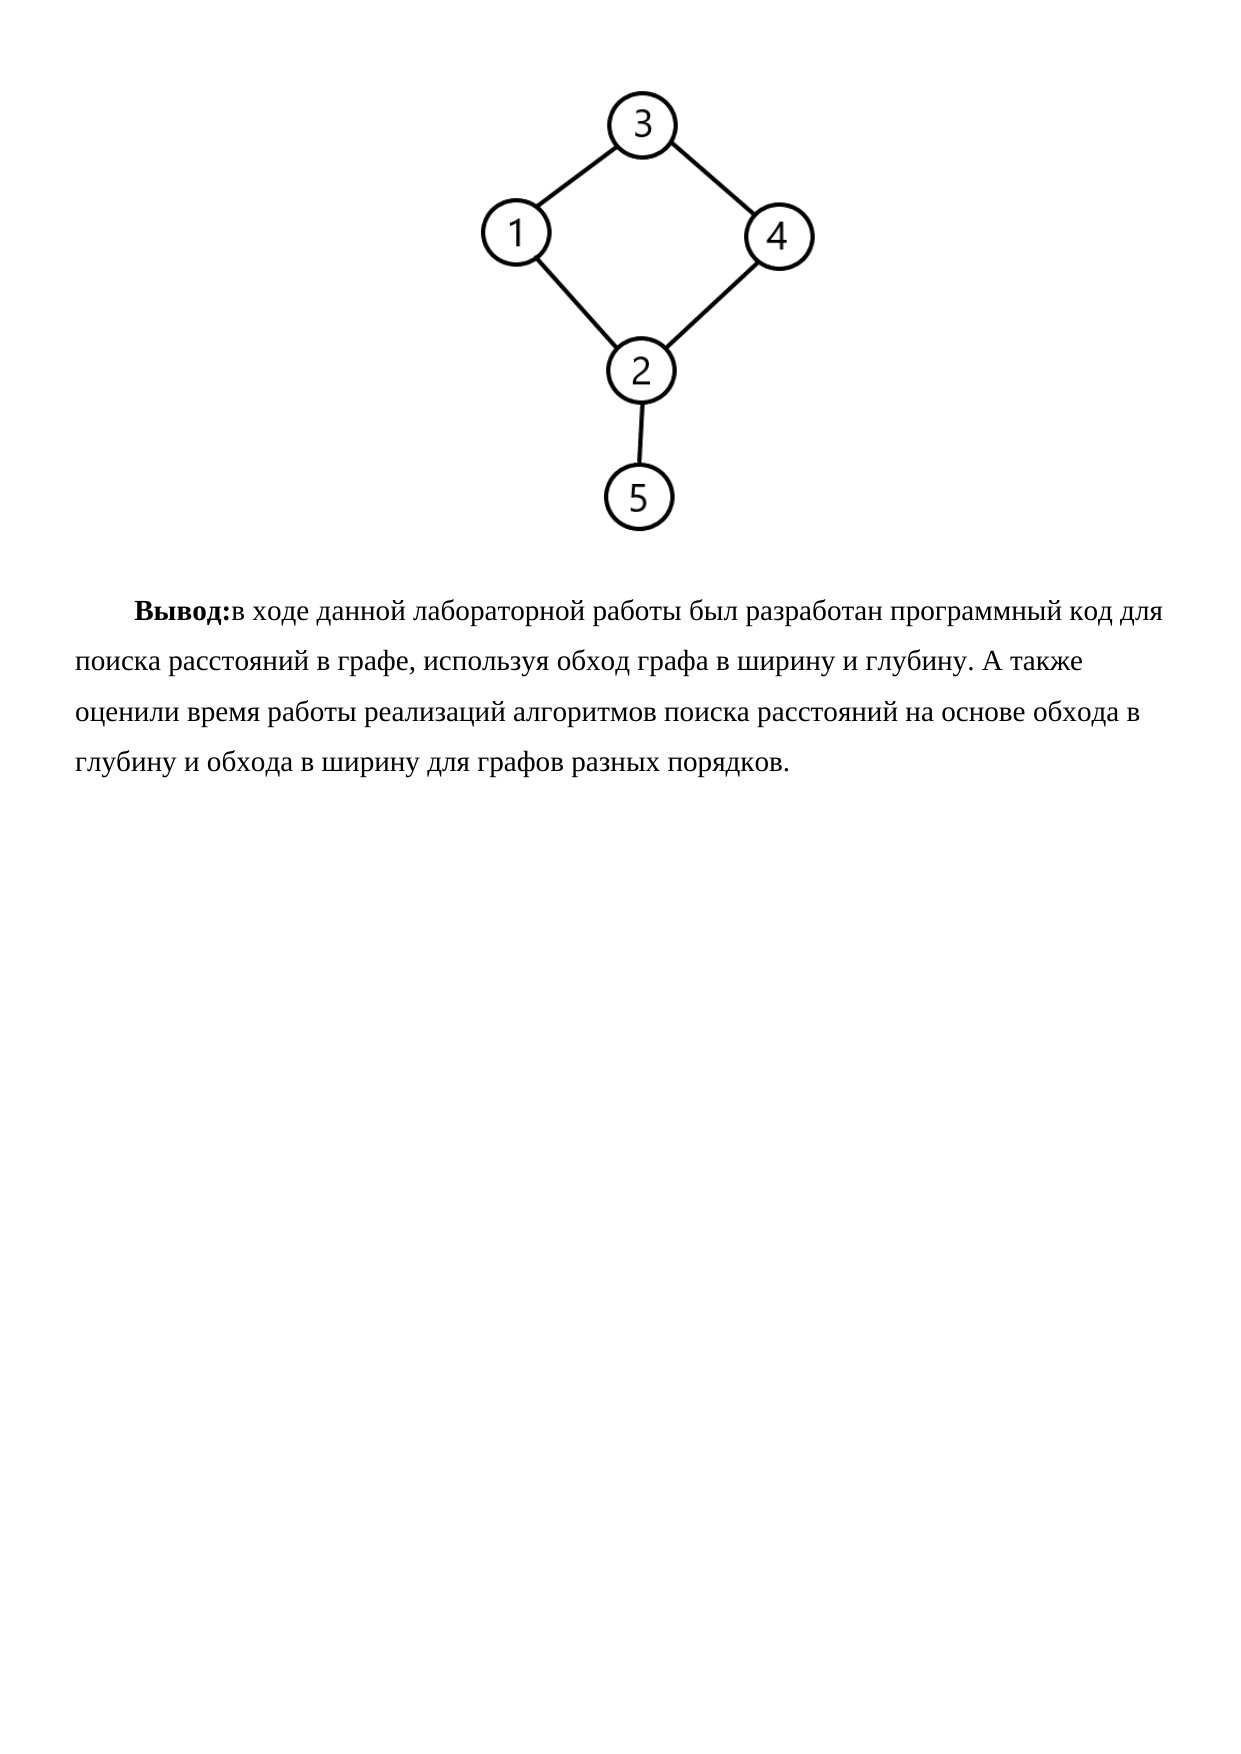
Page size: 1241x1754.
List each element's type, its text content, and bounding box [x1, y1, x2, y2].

text Вывод:в ходе данной лабораторной работы был разработан программный код для поиска расстояний в графе, используя обход графа в ширину и глубину. А также оценили время работы реализаций алгоритмов поиска расстояний на основе обхода в глубину и обхода в ширину для графов разных порядков. [75, 593, 1165, 778]
picture [450, 75, 849, 575]
